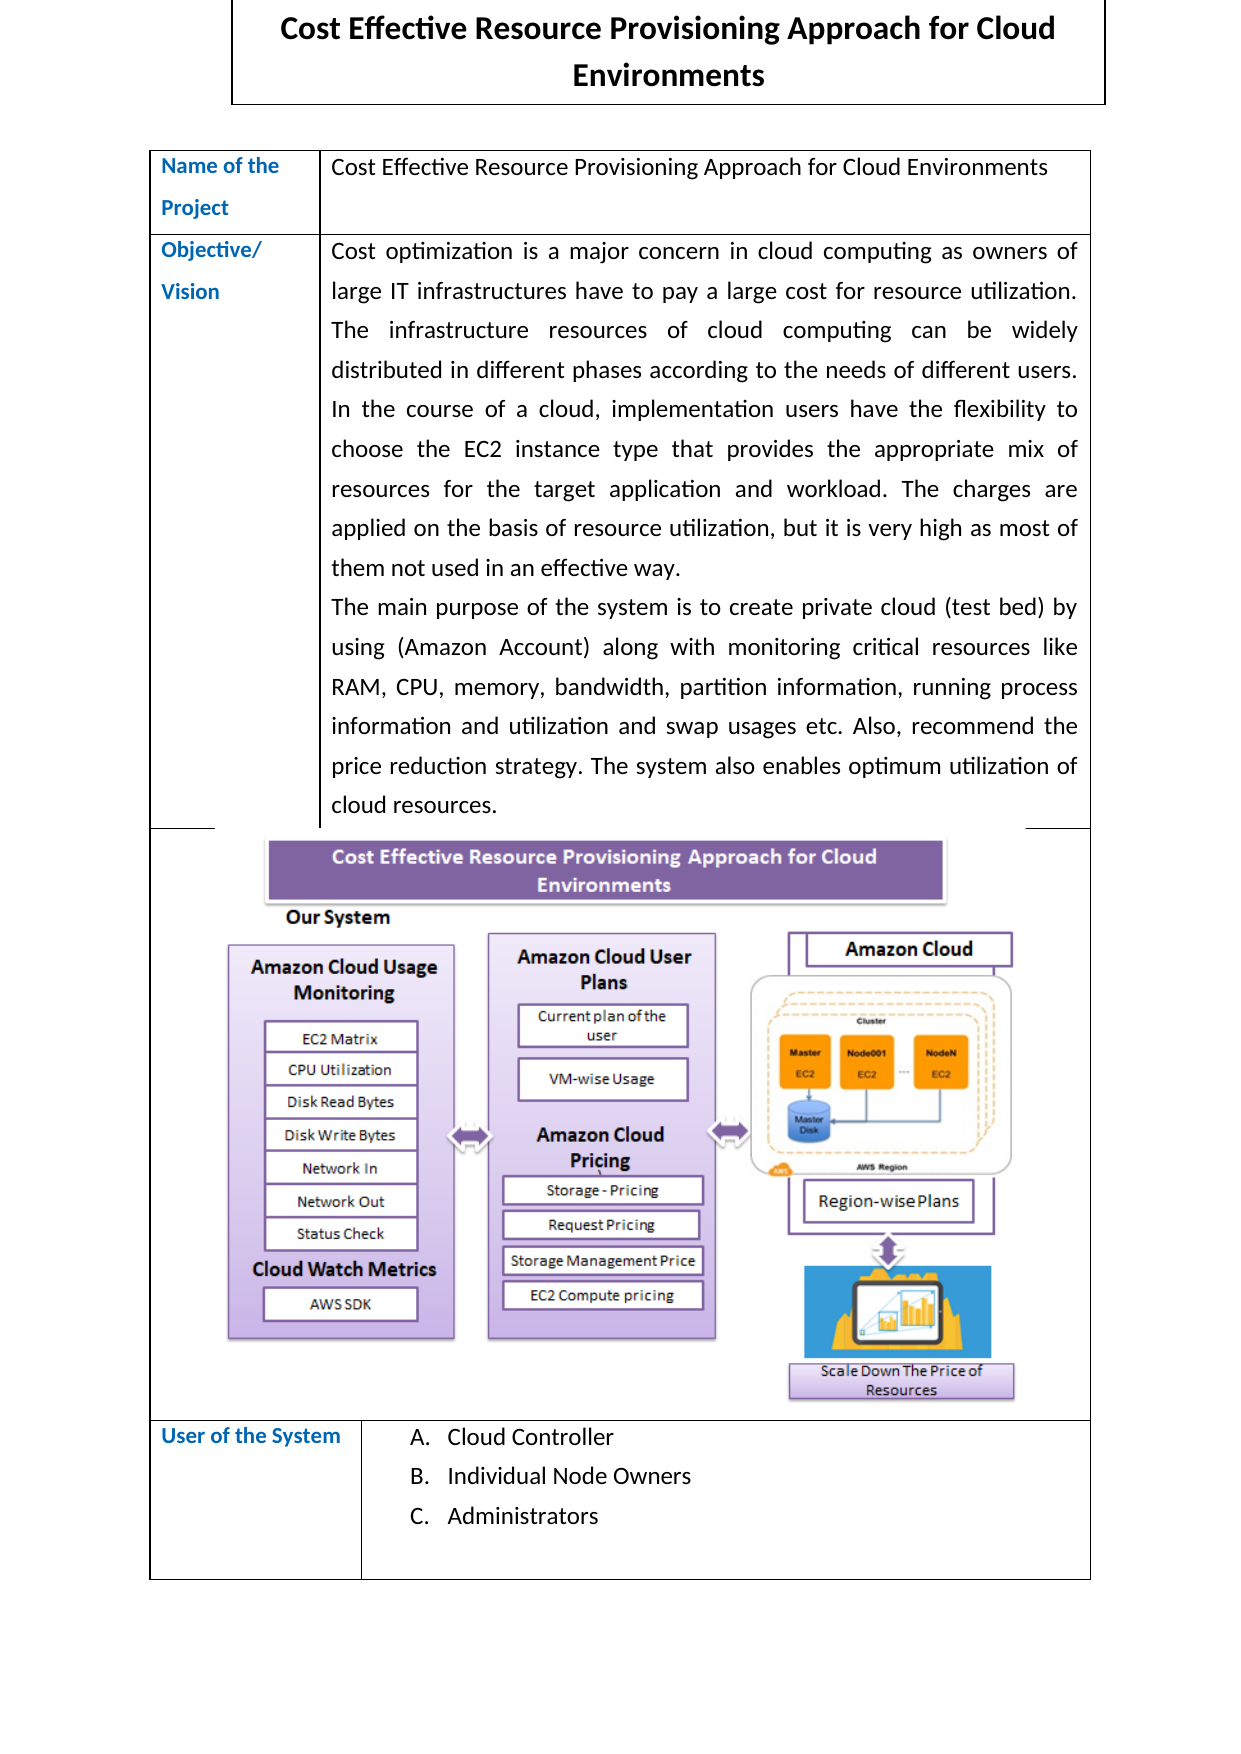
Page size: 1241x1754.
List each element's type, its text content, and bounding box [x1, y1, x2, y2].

table_cell User of the System [151, 1421, 361, 1579]
table_cell Cost optimization is a major concern in cloud computing as owners of large IT infrastructures have to pay a large cost for resource utilization. The infrastructure resources of cloud computing can be widely distributed in different phases according to the needs of different users. In the course of a cloud, implementation users have the flexibility to choose the EC2 instance type that provides the appropriate mix of resources for the target application and workload. The charges are applied on the basis of resource utilization, but it is very high as most of them not used in an effective way. The main purpose of the system is to create private cloud (test bed) by using (Amazon Account) along with monitoring critical resources like RAM, CPU, memory, bandwidth, partition information, running process information and utilization and swap usages etc. Also, recommend the price reduction strategy. The system also enables optimum utilization of cloud resources. [321, 235, 1090, 828]
table_cell Cloud Controller Individual Node Owners Administrators [362, 1421, 1090, 1579]
table_header Cost Effective Resource Provisioning Approach for Cloud Environments [321, 151, 1090, 234]
table_cell [151, 829, 1090, 1420]
picture [214, 828, 1026, 1412]
table_header Name of the Project [151, 151, 319, 234]
table_cell Objective/Vision [151, 235, 319, 828]
